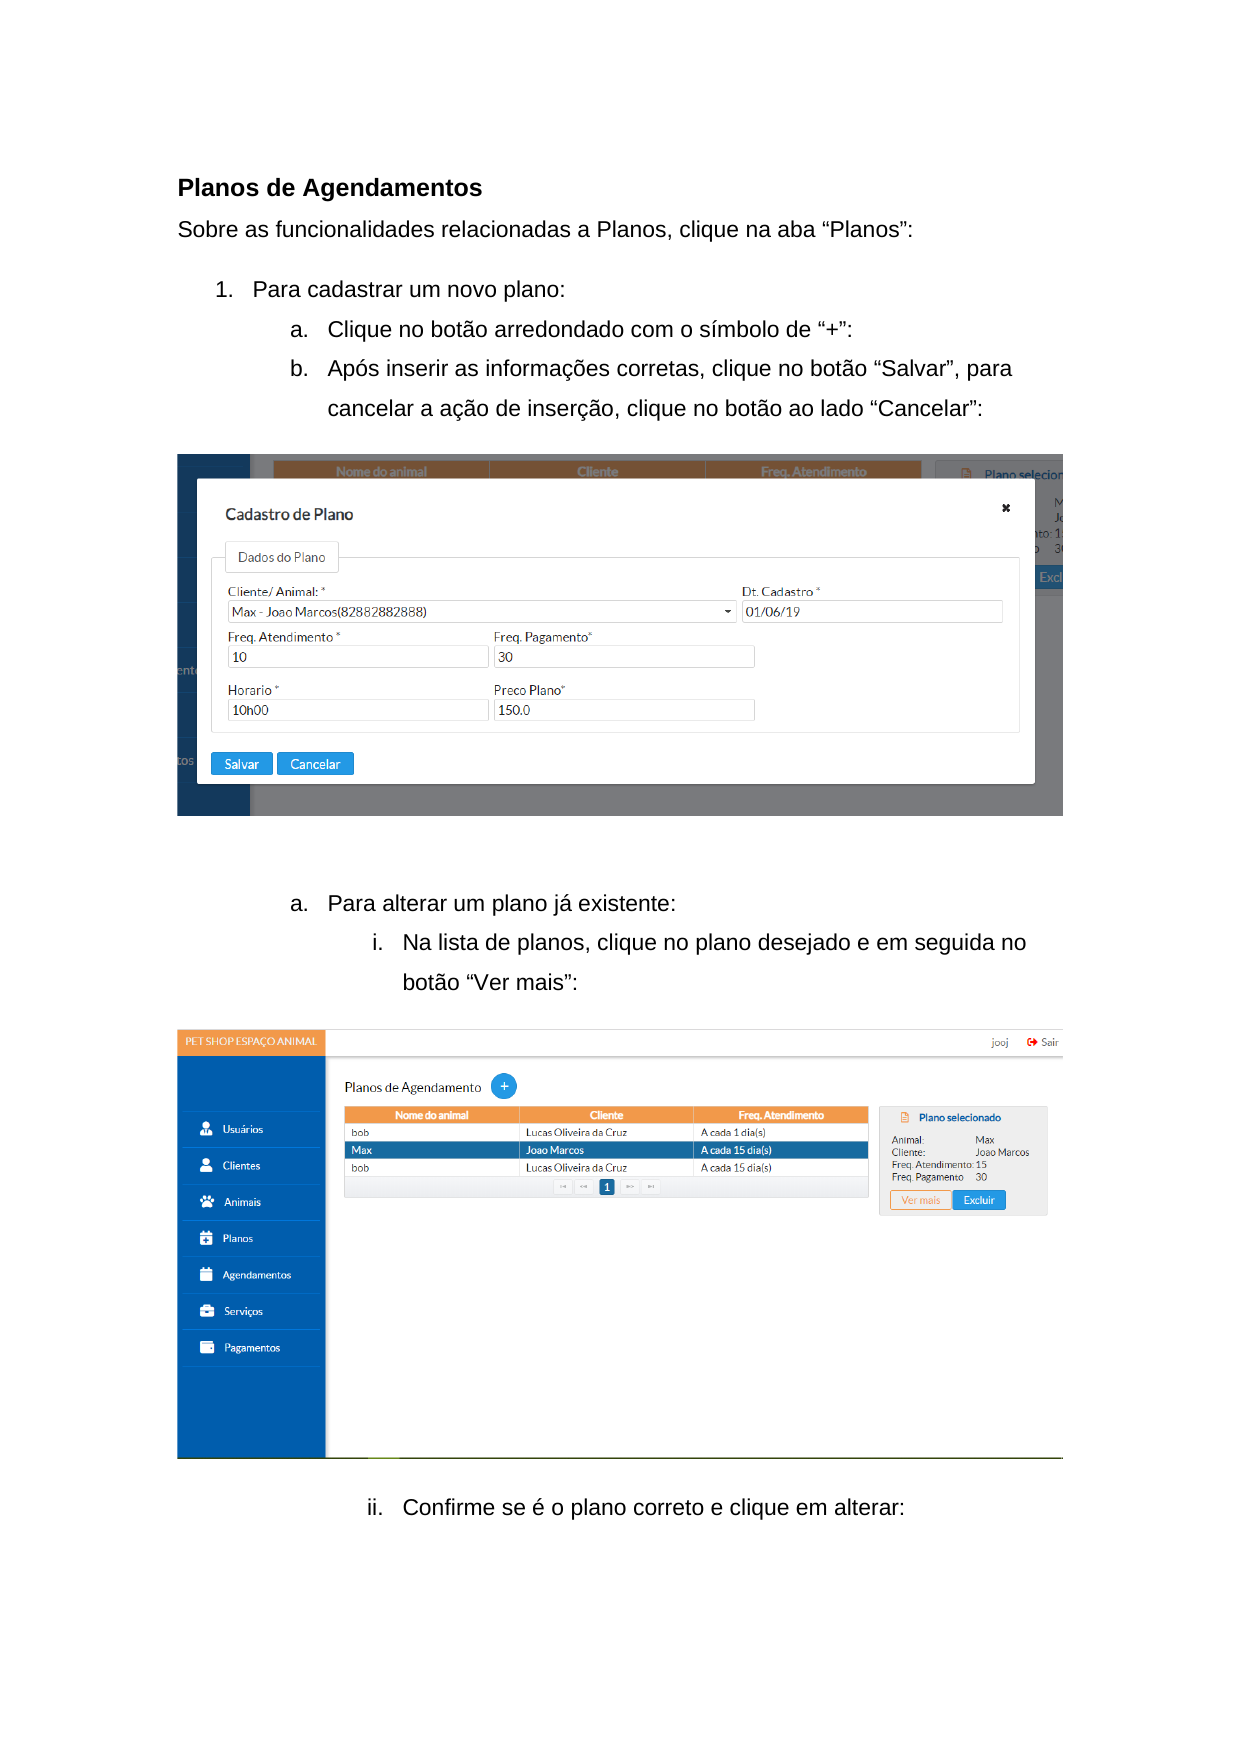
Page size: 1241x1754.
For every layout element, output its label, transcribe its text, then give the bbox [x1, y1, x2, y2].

text Sobre as funcionalidades relacionadas a Planos, clique na aba “Planos”: [177, 216, 1063, 242]
list Para alterar um plano já existente: [290, 890, 1063, 916]
list Após inserir as informações corretas, clique no botão “Salvar”, para cancelar a ação de inserção, clique no botão ao lado “Cancelar”: [290, 355, 1063, 421]
picture [177, 454, 1063, 816]
list Para cadastrar um novo plano: [215, 276, 1063, 302]
picture [177, 1029, 1063, 1459]
list Clique no botão arredondado com o símbolo de “+”: [290, 316, 1063, 342]
subtitle Planos de Agendamentos [177, 173, 1063, 201]
list Na lista de planos, clique no plano desejado e em seguida no botão “Ver mais”: [383, 929, 1063, 995]
list Confirme se é o plano correto e clique em alterar: [383, 1494, 1063, 1521]
